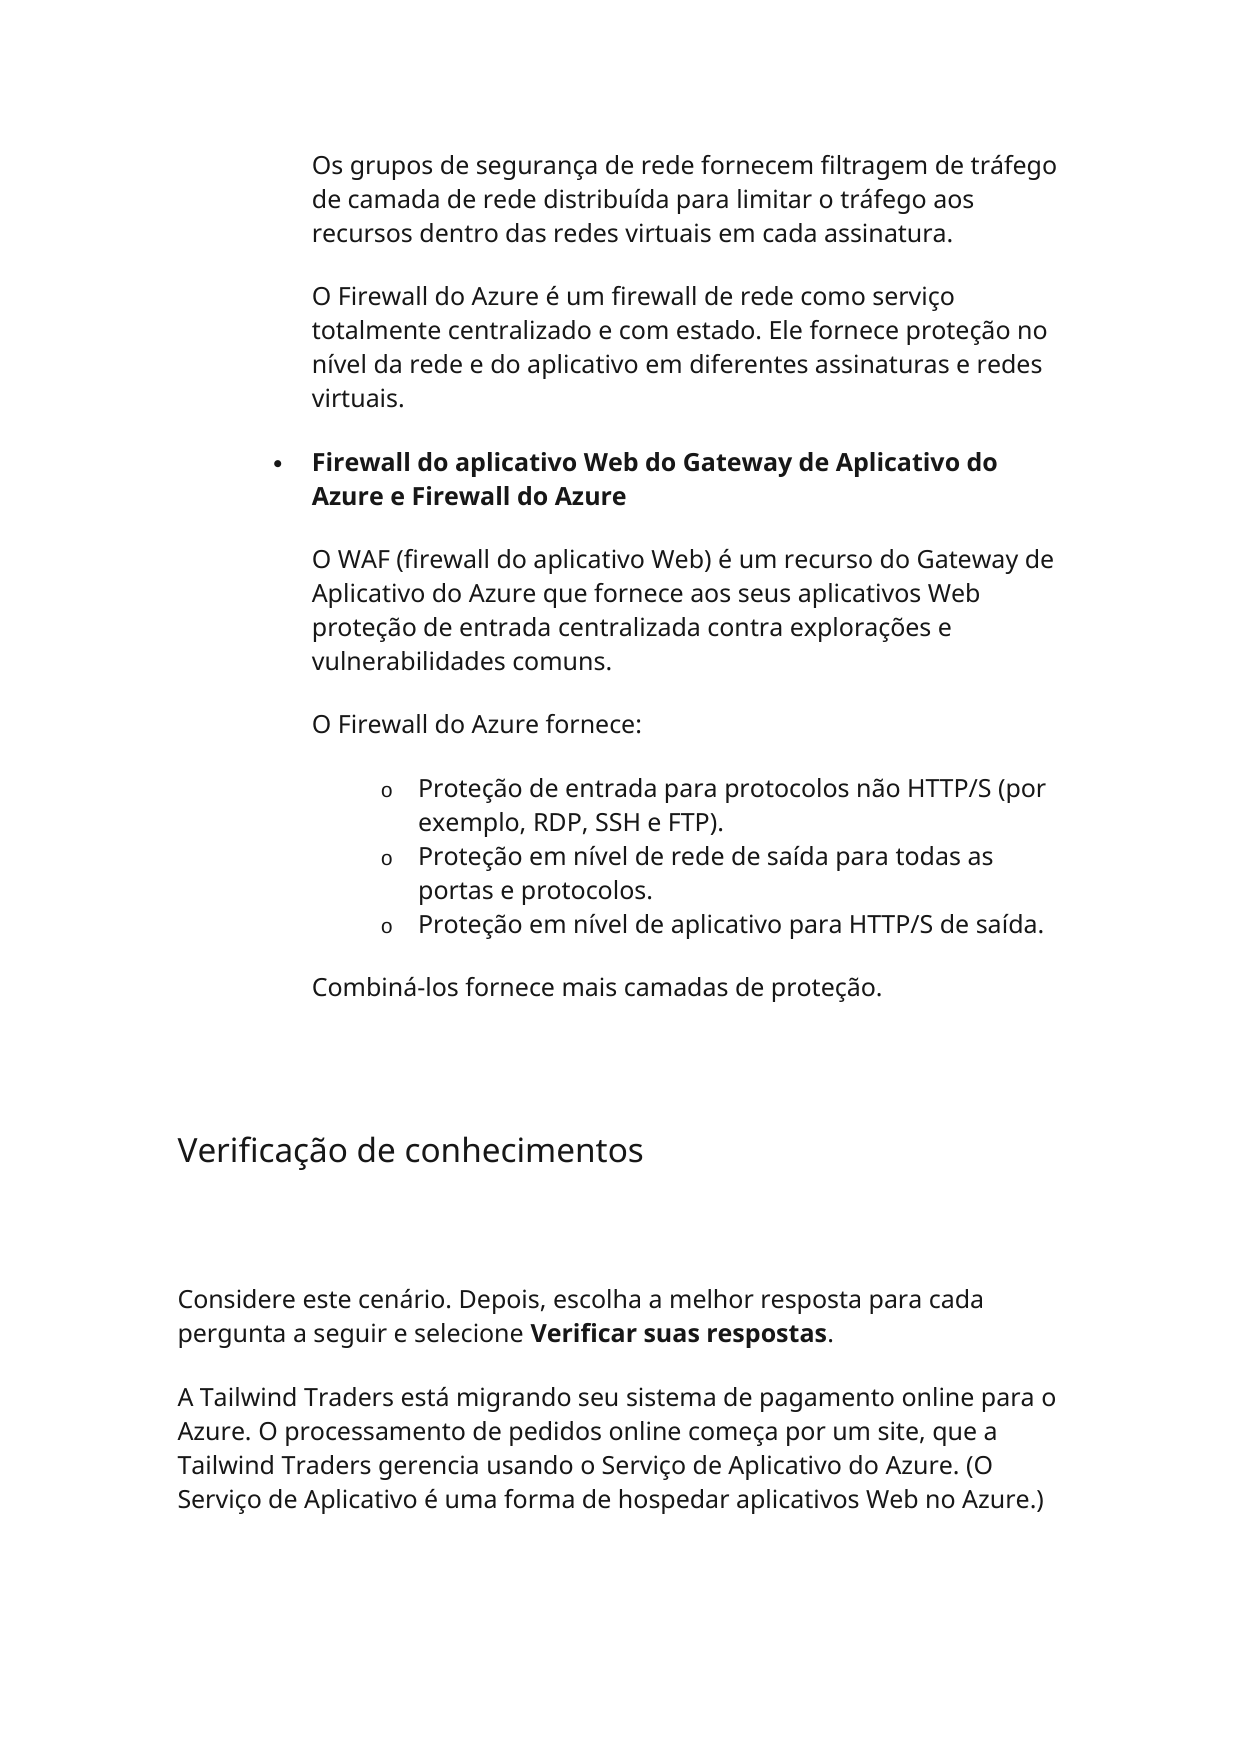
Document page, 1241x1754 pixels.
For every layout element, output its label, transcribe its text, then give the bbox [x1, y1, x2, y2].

subtitle Verificação de conhecimentos [177, 1127, 1063, 1172]
text O WAF (firewall do aplicativo Web) é um recurso do Gateway de Aplicativo do Azure que fornece aos seus aplicativos Web proteção de entrada centralizada contra explorações e vulnerabilidades comuns. [312, 542, 1063, 678]
list Firewall do aplicativo Web do Gateway de Aplicativo do Azure e Firewall do Azure [274, 444, 1063, 512]
list Proteção em nível de rede de saída para todas as portas e protocolos. [380, 838, 1063, 907]
text Combiná-los fornece mais camadas de proteção. [312, 970, 1063, 1004]
list Proteção em nível de aplicativo para HTTP/S de saída. [380, 907, 1063, 941]
text O Firewall do Azure fornece: [312, 707, 1063, 741]
text A Tailwind Traders está migrando seu sistema de pagamento online para o Azure. O processamento de pedidos online começa por um site, que a Tailwind Traders gerencia usando o Serviço de Aplicativo do Azure. (O Serviço de Aplicativo é uma forma de hospedar aplicativos Web no Azure.) [177, 1379, 1063, 1516]
list Proteção de entrada para protocolos não HTTP/S (por exemplo, RDP, SSH e FTP). [380, 770, 1063, 838]
text Os grupos de segurança de rede fornecem filtragem de tráfego de camada de rede distribuída para limitar o tráfego aos recursos dentro das redes virtuais em cada assinatura. [312, 148, 1063, 250]
text Considere este cenário. Depois, escolha a melhor resposta para cada pergunta a seguir e selecione Verificar suas respostas. [177, 1282, 1063, 1350]
text O Firewall do Azure é um firewall de rede como serviço totalmente centralizado e com estado. Ele fornece proteção no nível da rede e do aplicativo em diferentes assinaturas e redes virtuais. [312, 279, 1063, 415]
